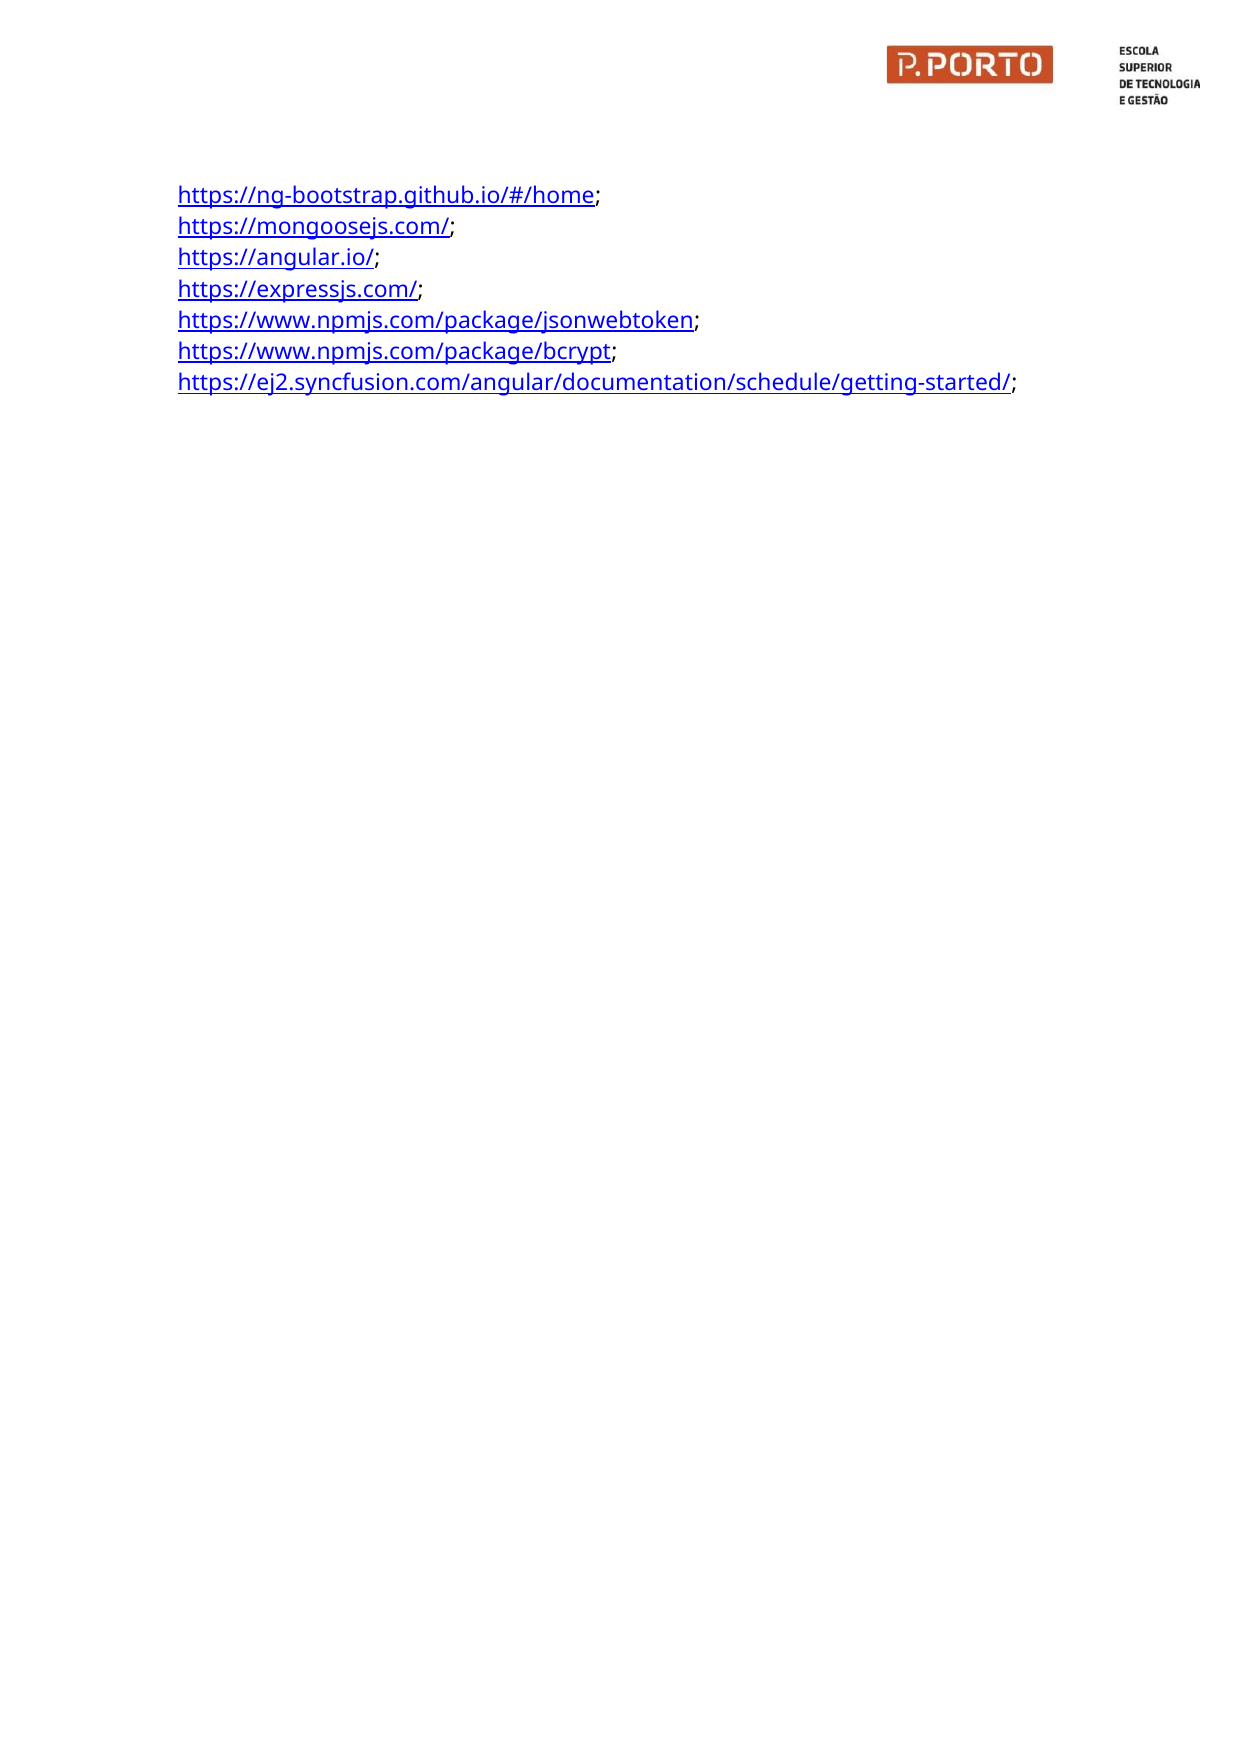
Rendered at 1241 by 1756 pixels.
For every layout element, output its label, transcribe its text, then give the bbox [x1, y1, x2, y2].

text https://angular.io/; [177, 241, 1063, 273]
text https://www.npmjs.com/package/jsonwebtoken; [177, 304, 1063, 335]
picture [886, 45, 1200, 105]
text https://mongoosejs.com/; [177, 210, 1063, 241]
text https://expressjs.com/; [177, 273, 1063, 304]
text https://www.npmjs.com/package/bcrypt; [177, 335, 1063, 366]
text https://ej2.syncfusion.com/angular/documentation/schedule/getting-started/; [177, 366, 1063, 398]
text https://ng-bootstrap.github.io/#/home; [177, 179, 1063, 210]
